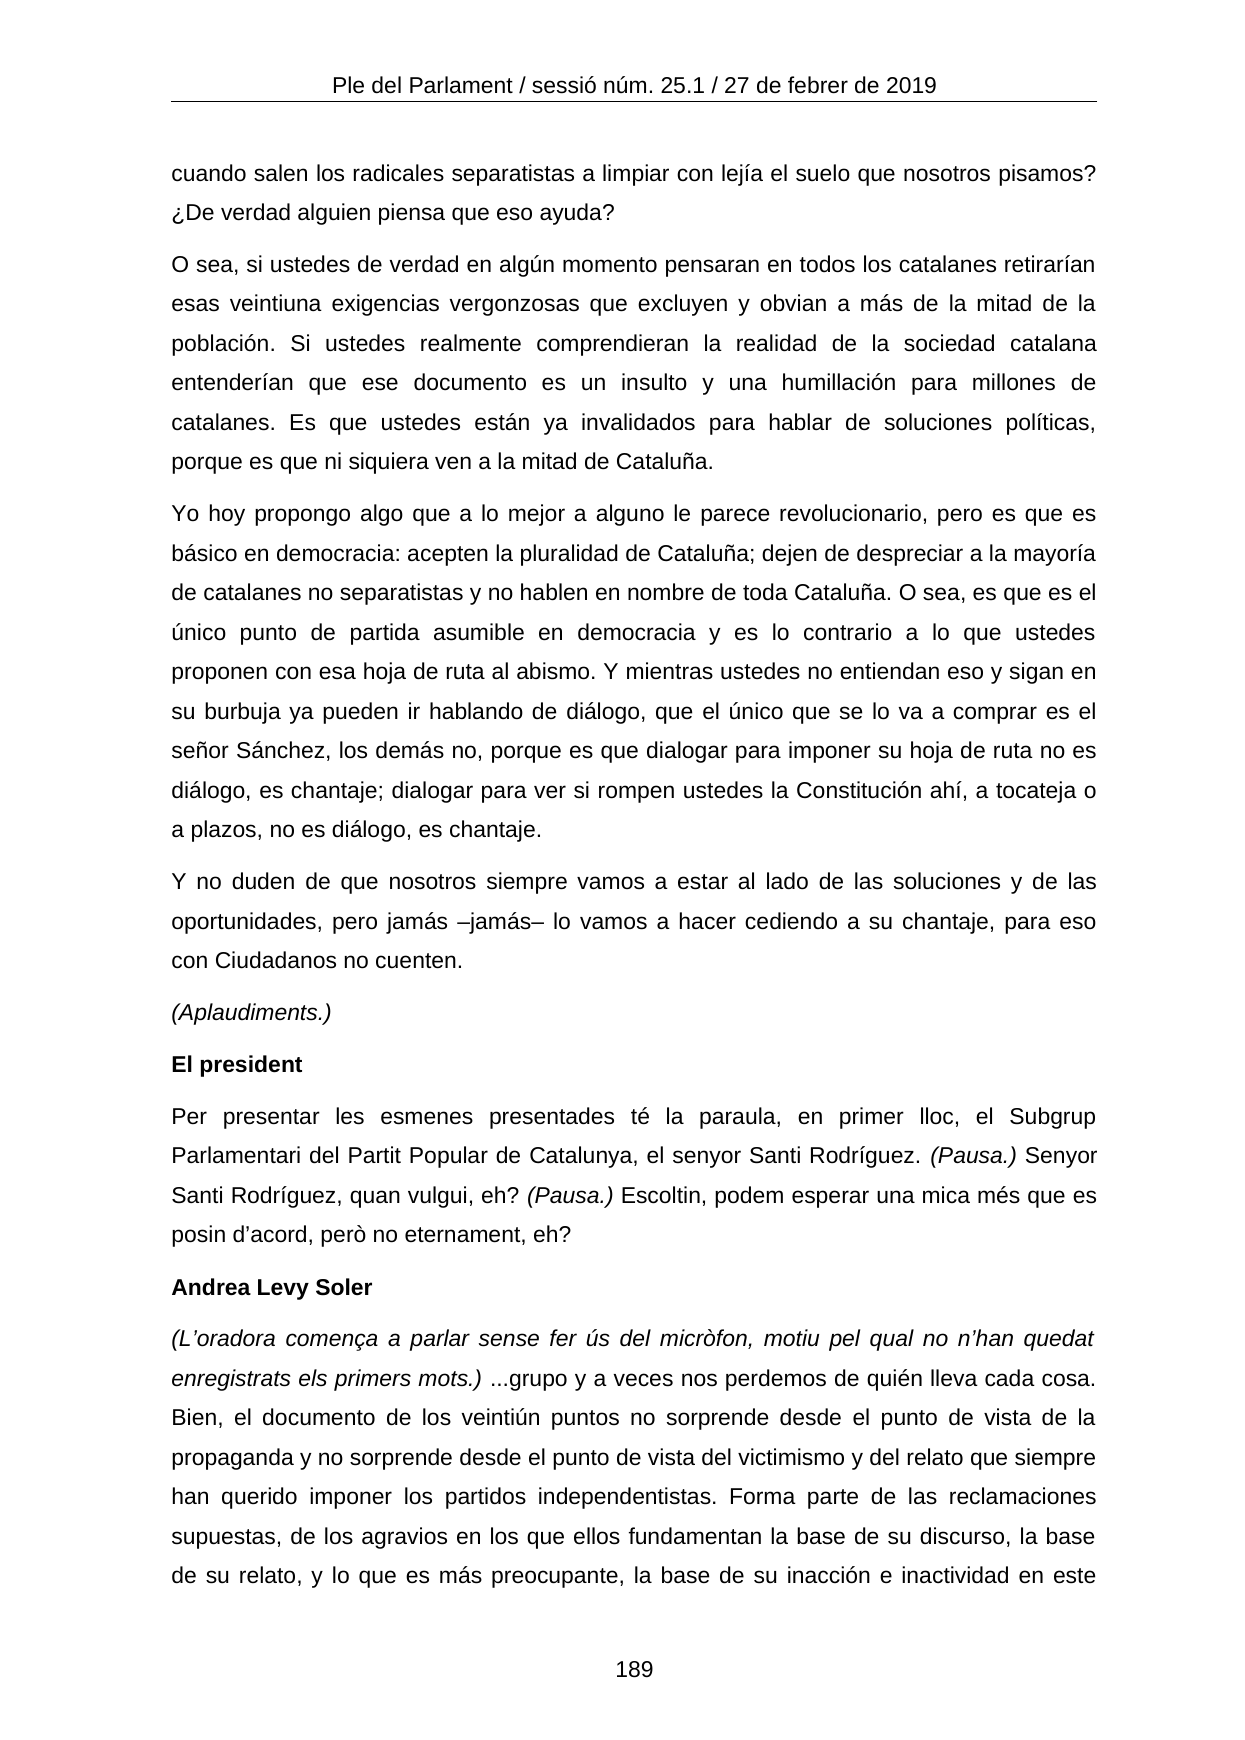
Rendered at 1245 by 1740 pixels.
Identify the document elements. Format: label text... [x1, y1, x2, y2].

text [171, 1325, 1097, 1589]
text El president [171, 1051, 1097, 1077]
text Yo hoy propongo algo que a lo mejor a alguno le parece revolucionario, pero es que es básico en democracia: acepten la pluralidad de Cataluña; dejen de despreciar a la mayoría de catalanes no separatistas y no hablen en nombre de toda Cataluña. O sea, es que es el único punto de partida asumible en democracia y es lo contrario a lo que ustedes proponen con esa hoja de ruta al abismo. Y mientras ustedes no entiendan eso y sigan en su burbuja ya pueden ir hablando de diálogo, que el único que se lo va a comprar es el señor Sánchez, los demás no, porque es que dialogar para imponer su hoja de ruta no es diálogo, es chantaje; dialogar para ver si rompen ustedes la Constitución ahí, a tocateja o a plazos, no es diálogo, es chantaje. [171, 500, 1097, 842]
text (Aplaudiments.) [171, 999, 1097, 1025]
text O sea, si ustedes de verdad en algún momento pensaran en todos los catalanes retirarían esas veintiuna exigencias vergonzosas que excluyen y obvian a más de la mitad de la población. Si ustedes realmente comprendieran la realidad de la sociedad catalana entenderían que ese documento es un insulto y una humillación para millones de catalanes. Es que ustedes están ya invalidados para hablar de soluciones políticas, porque es que ni siquiera ven a la mitad de Cataluña. [171, 251, 1097, 475]
text Y no duden de que nosotros siempre vamos a estar al lado de las soluciones y de las oportunidades, pero jamás –jamás– lo vamos a hacer cediendo a su chantaje, para eso con Ciudadanos no cuenten. [171, 868, 1097, 973]
text Andrea Levy Soler [171, 1273, 1097, 1300]
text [171, 159, 1097, 225]
text Per presentar les esmenes presentades té la paraula, en primer lloc, el Subgrup Parlamentari del Partit Popular de Catalunya, el senyor Santi Rodríguez. (Pausa.) Senyor Santi Rodríguez, quan vulgui, eh? (Pausa.) Escoltin, podem esperar una mica més que es posin d’acord, però no eternament, eh? [171, 1103, 1097, 1248]
